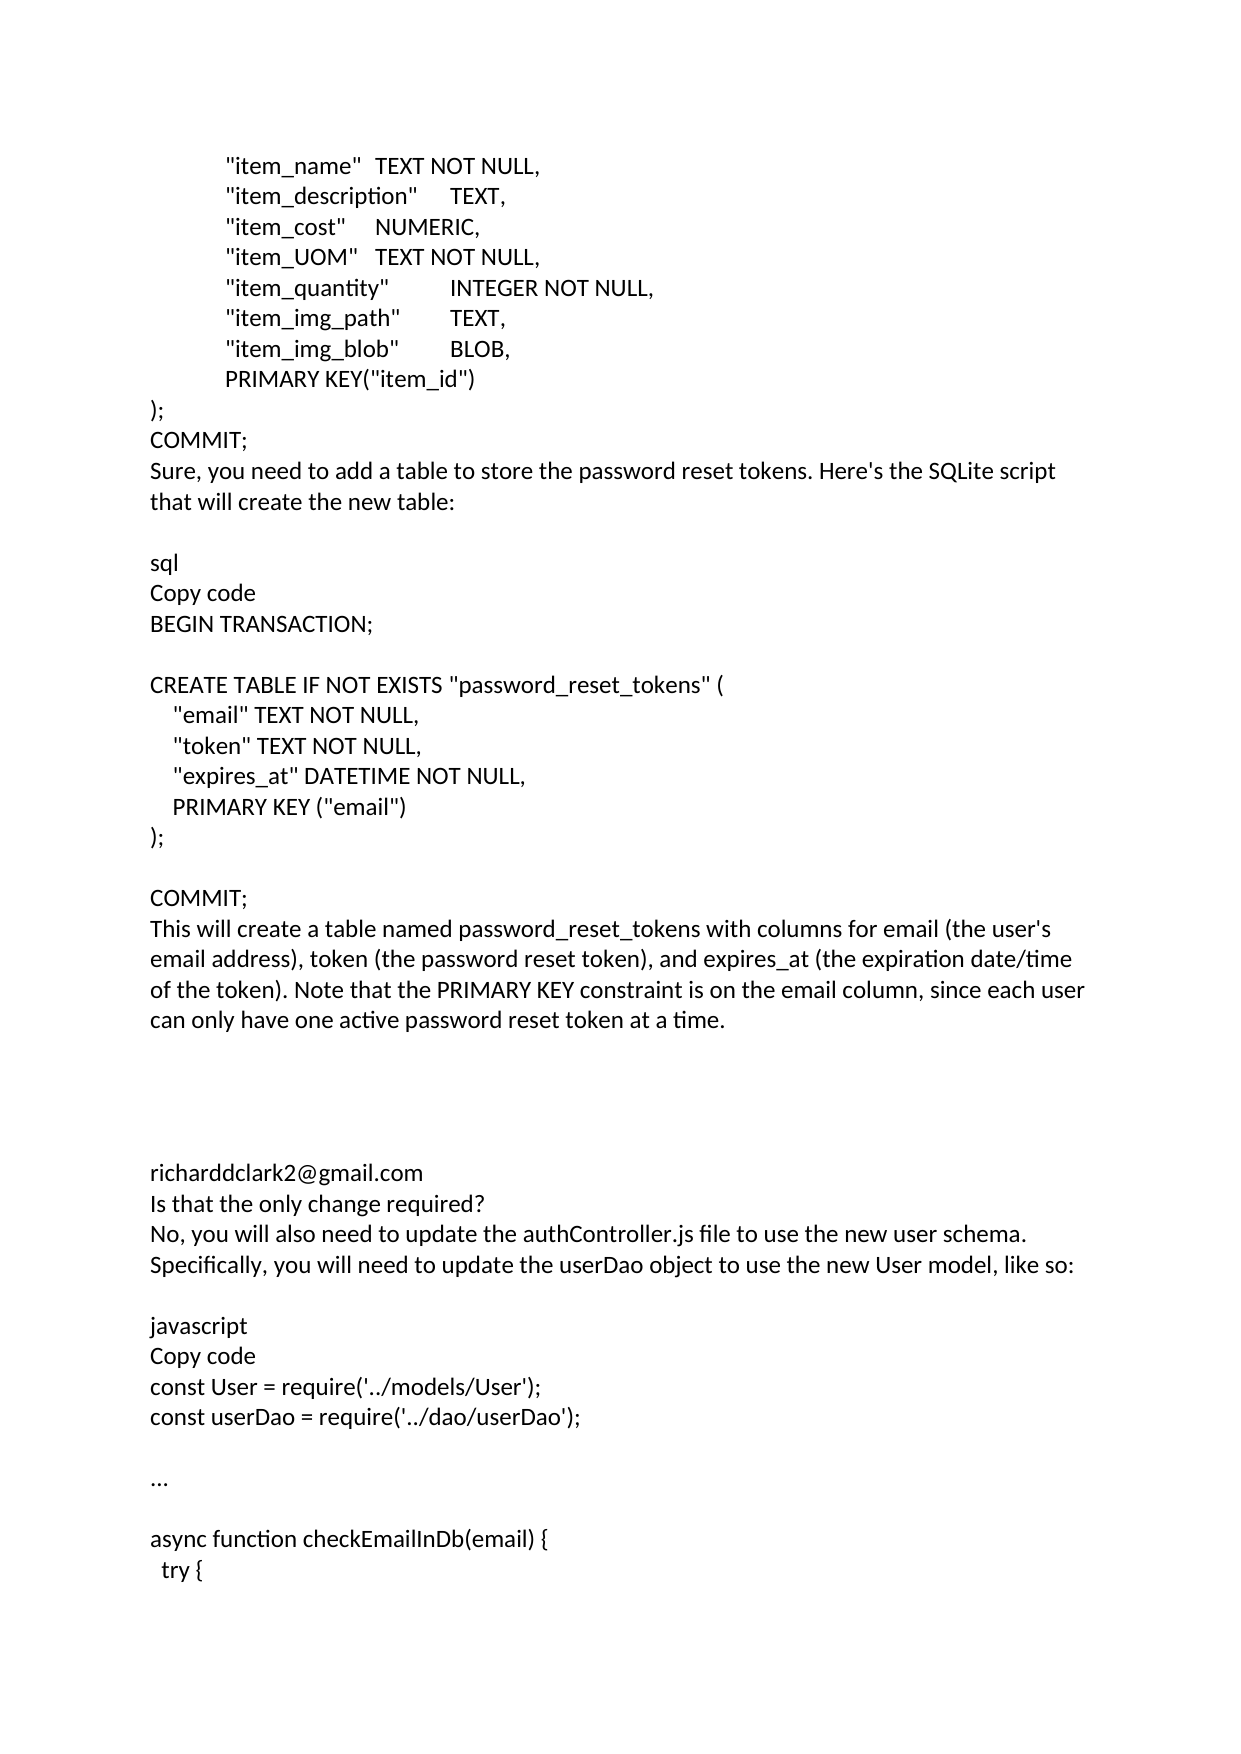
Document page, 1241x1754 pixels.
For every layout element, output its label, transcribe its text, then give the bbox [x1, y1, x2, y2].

text "item_UOM" TEXT NOT NULL, [150, 242, 1090, 272]
text "item_name" TEXT NOT NULL, [150, 150, 1090, 181]
text "email" TEXT NOT NULL, [150, 699, 1090, 730]
text "item_quantity" INTEGER NOT NULL, [150, 272, 1090, 303]
text ); [150, 394, 1090, 425]
text "item_description" TEXT, [150, 181, 1090, 211]
text const User = require('../models/User'); [150, 1371, 1090, 1401]
text try { [150, 1554, 1090, 1584]
text sql [150, 547, 1090, 577]
text const userDao = require('../dao/userDao'); [150, 1401, 1090, 1432]
text No, you will also need to update the authController.js file to use the new user schema. Specifically, you will need to update the userDao object to use the new User model, like so: [150, 1218, 1090, 1279]
text CREATE TABLE IF NOT EXISTS "password_reset_tokens" ( [150, 669, 1090, 699]
text COMMIT; [150, 882, 1090, 913]
text PRIMARY KEY("item_id") [150, 364, 1090, 394]
text This will create a table named password_reset_tokens with columns for email (the user's email address), token (the password reset token), and expires_at (the expiration date/time of the token). Note that the PRIMARY KEY constraint is on the email column, since each user can only have one active password reset token at a time. [150, 913, 1090, 1035]
text "item_img_blob" BLOB, [150, 333, 1090, 364]
text Sure, you need to add a table to store the password reset tokens. Here's the SQLite script that will create the new table: [150, 455, 1090, 516]
text Copy code [150, 1340, 1090, 1371]
text Is that the only change required? [150, 1188, 1090, 1218]
text "item_img_path" TEXT, [150, 303, 1090, 333]
text "token" TEXT NOT NULL, [150, 730, 1090, 760]
text javascript [150, 1310, 1090, 1340]
text PRIMARY KEY ("email") [150, 791, 1090, 821]
text richarddclark2@gmail.com [150, 1157, 1090, 1188]
text ); [150, 821, 1090, 852]
text BEGIN TRANSACTION; [150, 608, 1090, 638]
text COMMIT; [150, 425, 1090, 455]
text "expires_at" DATETIME NOT NULL, [150, 760, 1090, 791]
text ... [150, 1462, 1090, 1493]
text "item_cost" NUMERIC, [150, 211, 1090, 242]
text Copy code [150, 577, 1090, 608]
text async function checkEmailInDb(email) { [150, 1523, 1090, 1554]
